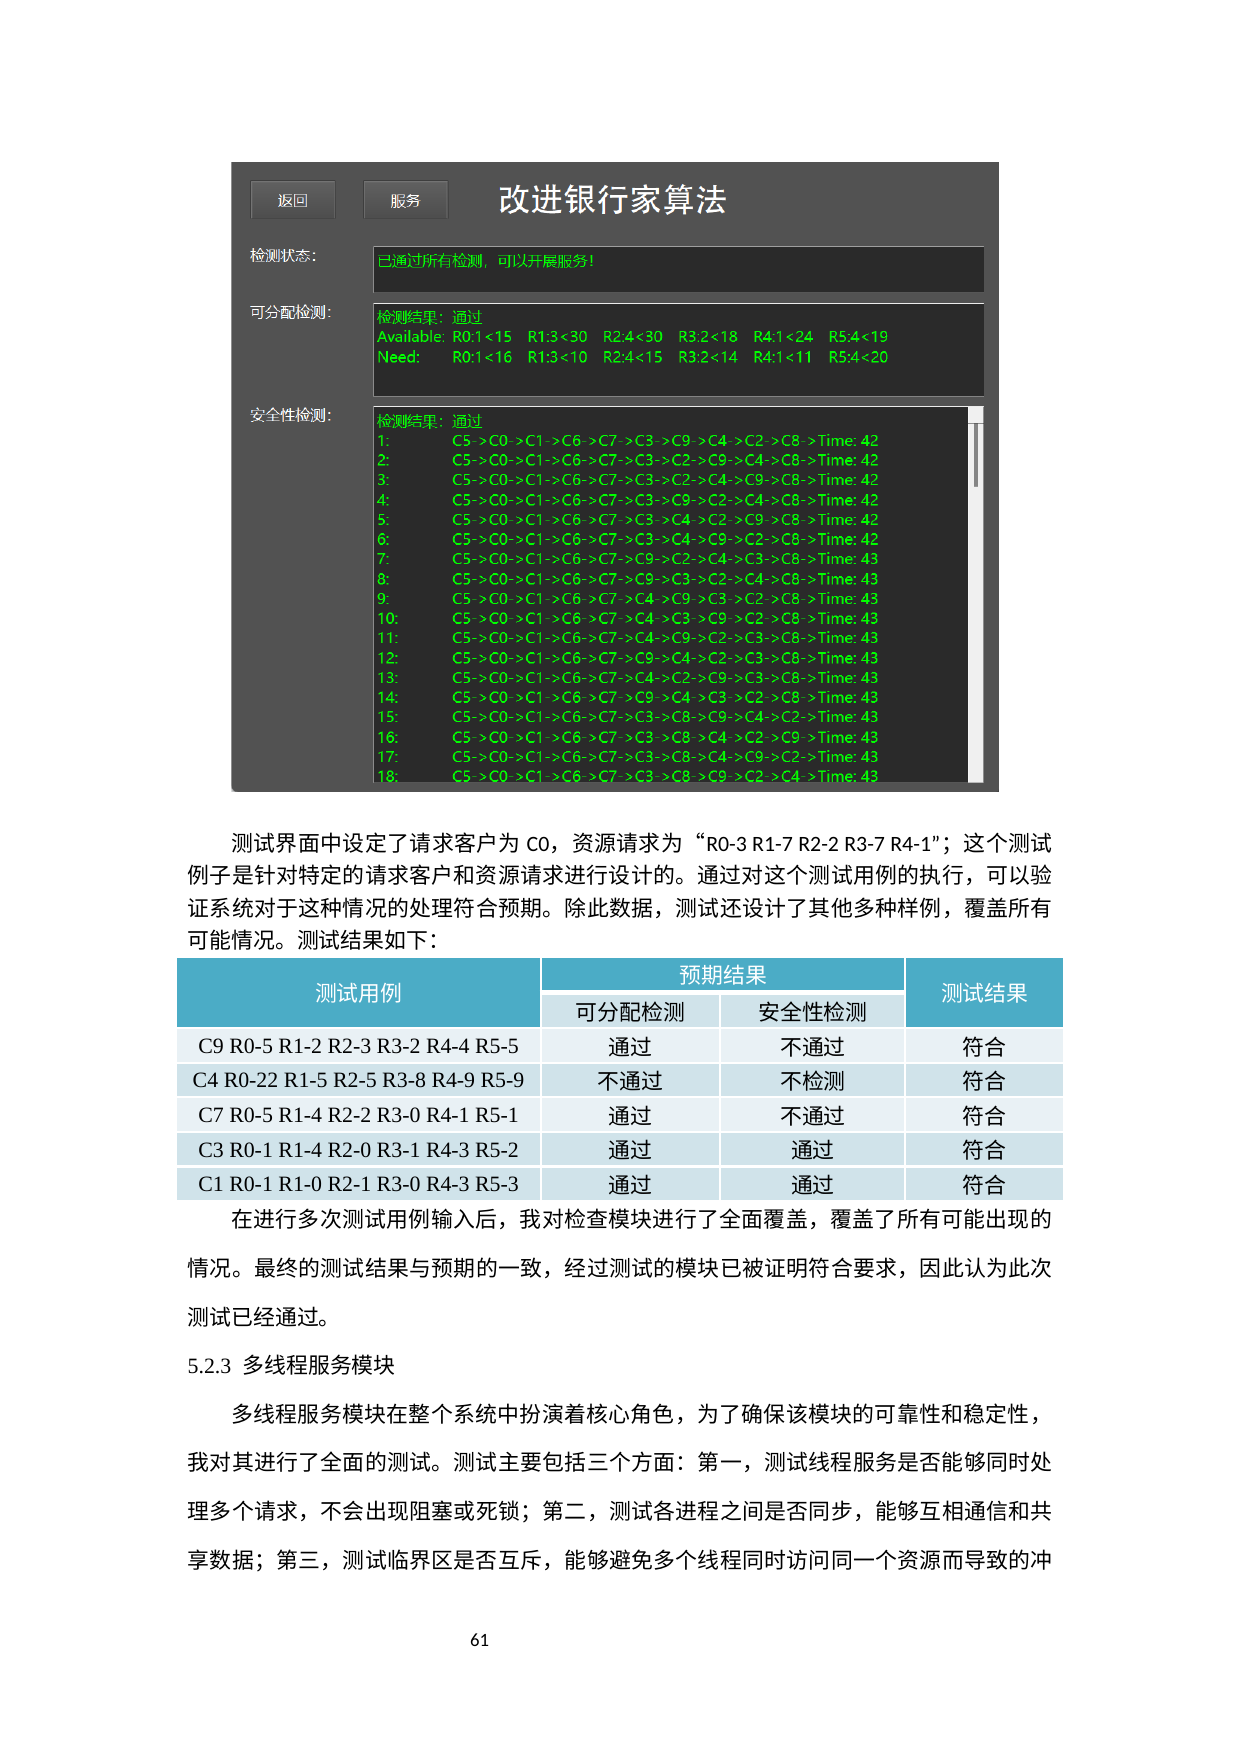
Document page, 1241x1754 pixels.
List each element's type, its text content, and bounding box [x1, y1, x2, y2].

table_cell 通过 [721, 1168, 904, 1200]
table_cell 不检测 [721, 1064, 904, 1096]
text 测试界面中设定了请求客户为C0，资源请求为“R0-3 R1-7 R2-2 R3-7 R4-1”；这个测试例子是针对特定的请求客户和资源请求进行设计的。通过对这个测试用例的执行，可以验证系统对于这种情况的处理符合预期。除此数据，测试还设计了其他多种样例，覆盖所有可能情况。测试结果如下： [187, 825, 1053, 955]
table_cell 符合 [906, 1133, 1063, 1165]
table_cell 安全性检测 [721, 995, 904, 1027]
table_cell C4 R0-22 R1-5 R2-5 R3-8 R4-9 R5-9 [177, 1064, 540, 1096]
table_cell 通过 [542, 1029, 719, 1062]
table_cell 不通过 [721, 1098, 904, 1131]
table_cell 通过 [542, 1168, 719, 1200]
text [187, 1396, 1053, 1575]
text 在进行多次测试用例输入后，我对检查模块进行了全面覆盖，覆盖了所有可能出现的情况。最终的测试结果与预期的一致，经过测试的模块已被证明符合要求，因此认为此次测试已经通过。 [187, 1202, 1053, 1332]
table_cell 不通过 [542, 1064, 719, 1096]
table_cell C7 R0-5 R1-4 R2-2 R3-0 R4-1 R5-1 [177, 1098, 540, 1131]
text 5.2.3 多线程服务模块 [187, 1348, 1053, 1380]
table_cell 通过 [721, 1133, 904, 1165]
table_header 测试结果 [906, 958, 1063, 1027]
table_cell C3 R0-1 R1-4 R2-0 R3-1 R4-3 R5-2 [177, 1133, 540, 1165]
table_header 预期结果 [542, 958, 904, 990]
table_cell 通过 [542, 1098, 719, 1131]
table_cell 符合 [906, 1098, 1063, 1131]
table_cell 通过 [542, 1133, 719, 1165]
table_cell 符合 [906, 1029, 1063, 1062]
table_cell 符合 [906, 1168, 1063, 1200]
table_cell 可分配检测 [542, 995, 719, 1027]
table_cell 不通过 [721, 1029, 904, 1062]
table_cell C9 R0-5 R1-2 R2-3 R3-2 R4-4 R5-5 [177, 1029, 540, 1062]
table_cell C1 R0-1 R1-0 R2-1 R3-0 R4-3 R5-3 [177, 1168, 540, 1200]
picture [231, 162, 999, 792]
table_cell 符合 [906, 1064, 1063, 1096]
table_header 测试用例 [177, 958, 540, 1027]
